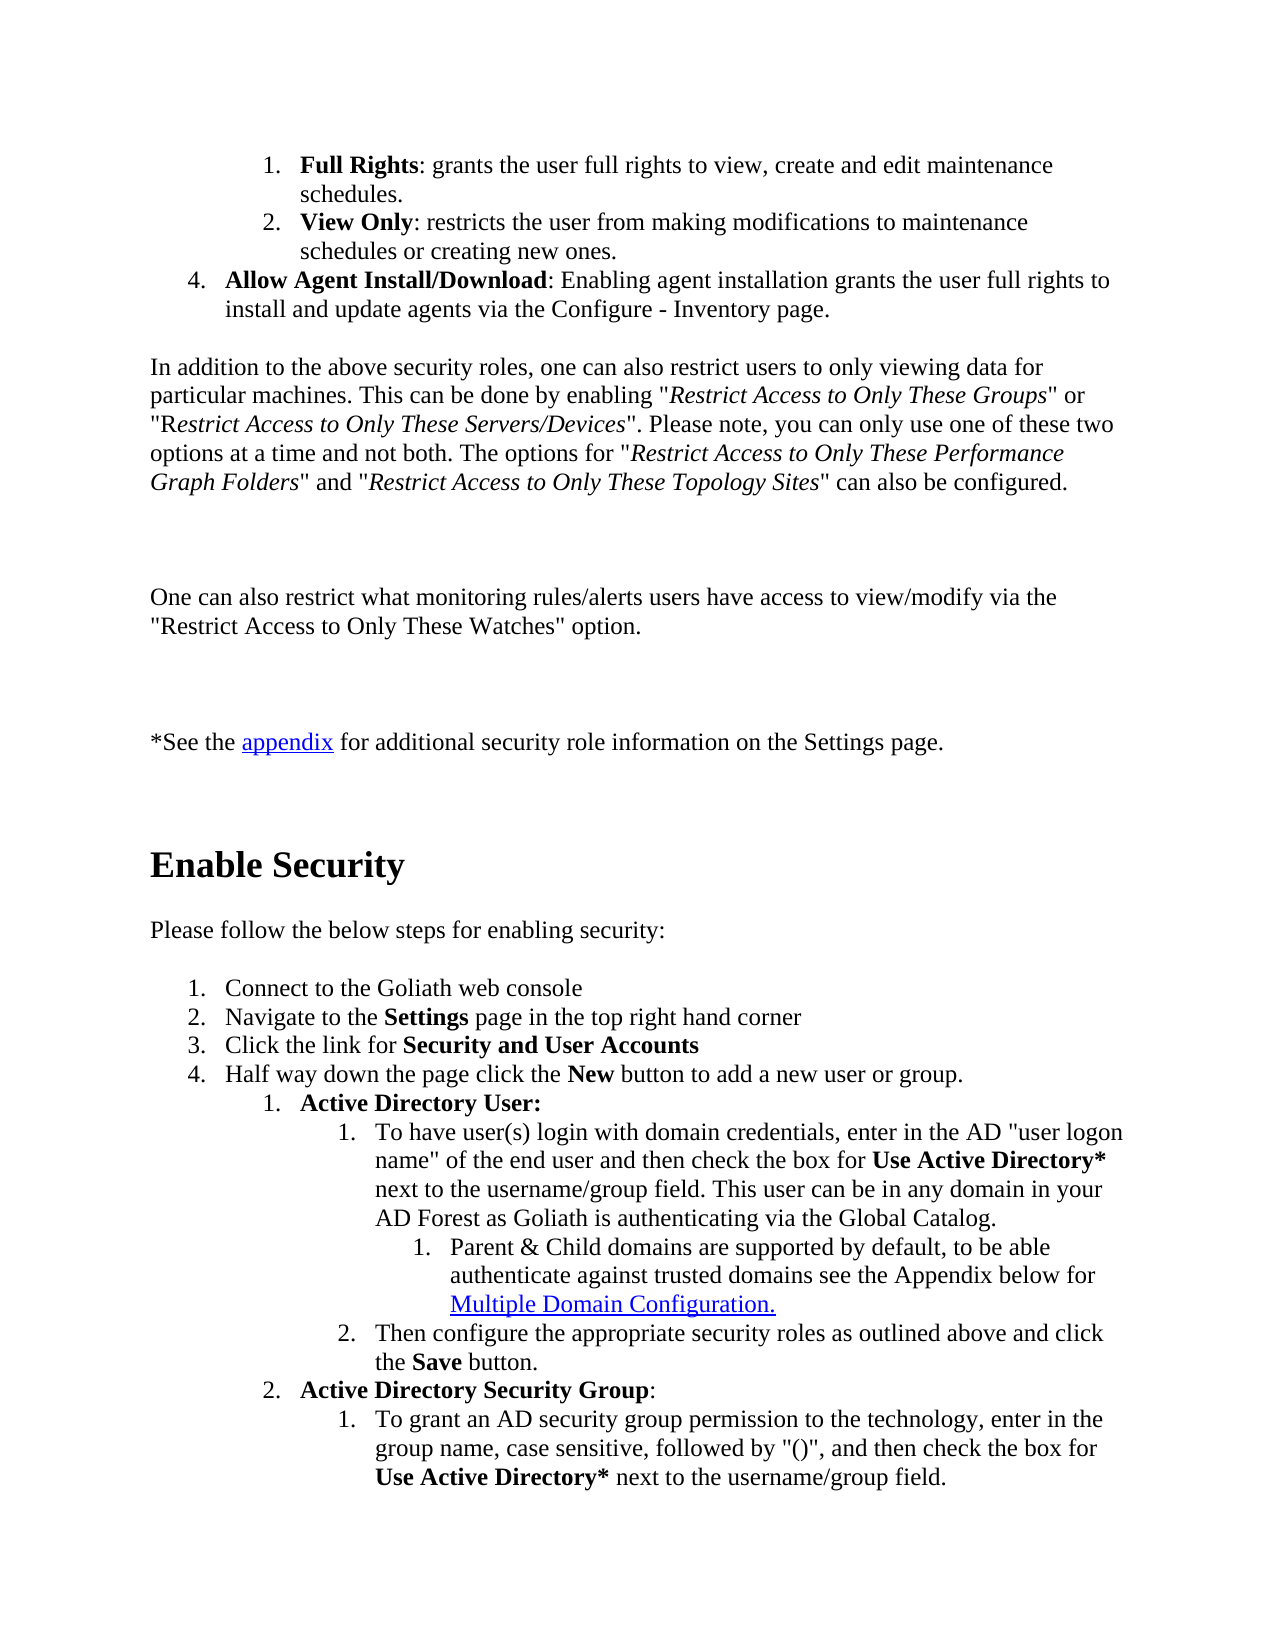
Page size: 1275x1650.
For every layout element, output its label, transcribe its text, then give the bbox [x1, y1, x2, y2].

list Active Directory User: [262, 1088, 1125, 1117]
list Parent & Child domains are supported by default, to be able authenticate against trusted domains see the Appendix below for Multiple Domain Configuration. [412, 1232, 1125, 1318]
list Click the link for Security and User Accounts [187, 1031, 1125, 1059]
list Connect to the Goliath web console [187, 973, 1125, 1002]
list To grant an AD security group permission to the technology, enter in the group name, case sensitive, followed by "()", and then check the box for Use Active Directory* next to the username/group field. [337, 1404, 1125, 1491]
list Then configure the appropriate security roles as outlined above and click the Save button. [337, 1318, 1125, 1376]
list Half way down the page click the New button to add a new user or group. [187, 1059, 1125, 1088]
list To have user(s) login with domain credentials, enter in the AD "user logon name" of the end user and then check the box for Use Active Directory* next to the username/group field. This user can be in any domain in your AD Forest as Goliath is authenticating via the Global Catalog. [337, 1117, 1125, 1232]
text Enable Security [150, 843, 1125, 886]
list Active Directory Security Group: [262, 1376, 1125, 1404]
list Full Rights: grants the user full rights to view, create and edit maintenance schedules. [262, 150, 1125, 207]
list Navigate to the Settings page in the top right hand corner [187, 1002, 1125, 1031]
text In addition to the above security roles, one can also restrict users to only viewing data for particular machines. This can be done by enabling "Restrict Access to Only These Groups" or "Restrict Access to Only These Servers/Devices". Please note, you can only use one of these two options at a time and not both. The options for "Restrict Access to Only These Performance Graph Folders" and "Restrict Access to Only These Topology Sites" can also be configured. [150, 352, 1125, 495]
text One can also restrict what monitoring rules/alerts users have access to view/modify via the "Restrict Access to Only These Watches" option. [150, 582, 1125, 640]
list View Only: restricts the user from making modifications to maintenance schedules or creating new ones. [262, 207, 1125, 265]
text *See the appendix for additional security role information on the Settings page. [150, 727, 1125, 756]
text Please follow the below steps for enabling security: [150, 915, 1125, 944]
list Allow Agent Install/Download: Enabling agent installation grants the user full rights to install and update agents via the Configure - Inventory page. [187, 265, 1125, 322]
